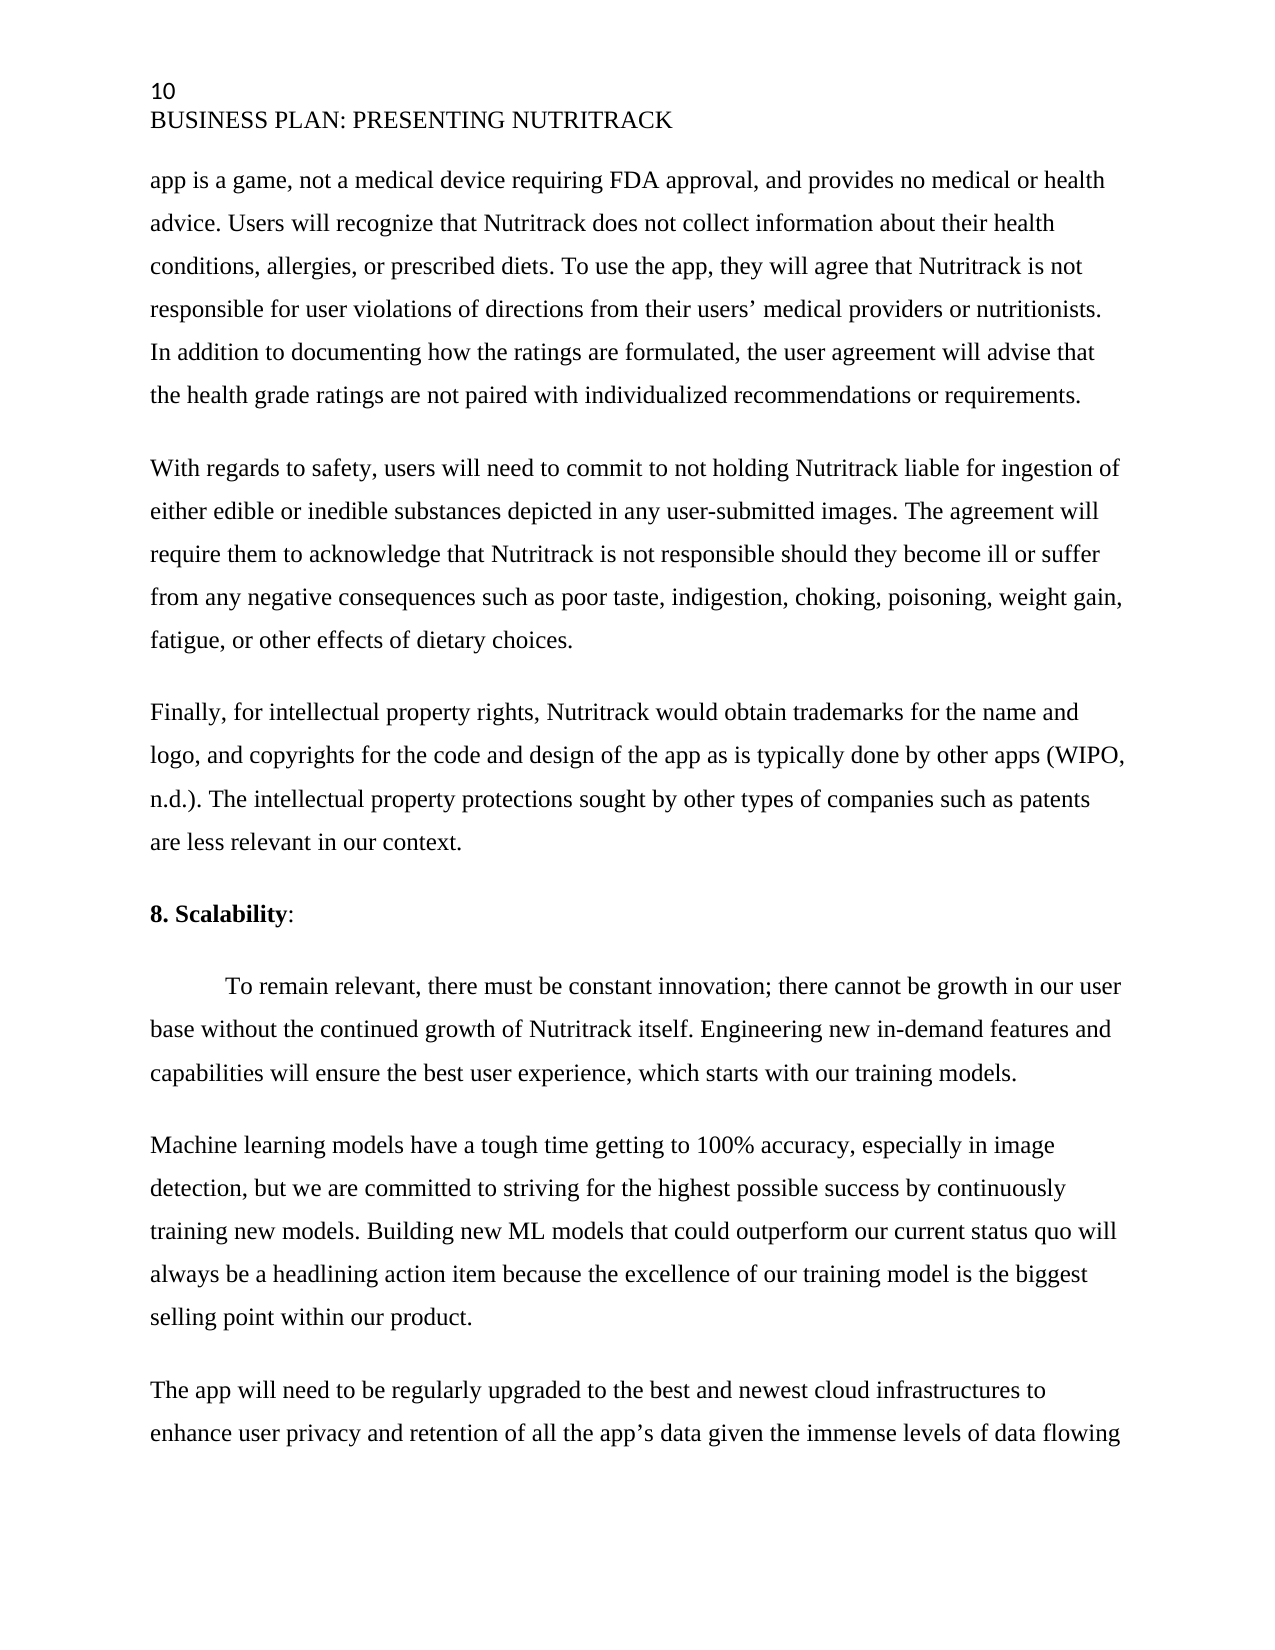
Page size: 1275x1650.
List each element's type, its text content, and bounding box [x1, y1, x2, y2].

text With regards to safety, users will need to commit to not holding Nutritrack liable for ingestion of either edible or inedible substances depicted in any user-submitted images. The agreement will require them to acknowledge that Nutritrack is not responsible should they become ill or suffer from any negative consequences such as poor taste, indigestion, choking, poisoning, weight gain, fatigue, or other effects of dietary choices. [150, 539, 1125, 740]
text Finally, for intellectual property rights, Nutritrack would obtain trademarks for the name and logo, and copyrights for the code and design of the app as is typically done by other apps (WIPO, n.d.). The intellectual property protections sought by other types of companies such as patents are less relevant in our context. [150, 784, 1125, 942]
text Regarding compliance, the actual legal user agreement will state that the app is intended for entertainment purposes, with usage for health decisions at the prerogative of the user alone. The app is a game, not a medical device requiring FDA approval, and provides no medical or health advice. Users will recognize that Nutritrack does not collect information about their health conditions, allergies, or prescribed diets. To use the app, they will agree that Nutritrack is not responsible for user violations of directions from their users’ medical providers or nutritionists. In addition to documenting how the ratings are formulated, the user agreement will advise that the health grade ratings are not paired with individualized recommendations or requirements. [150, 165, 1125, 495]
text To remain relevant, there must be constant innovation; there cannot be growth in our user base without the continued growth of Nutritrack itself. Engineering new in-demand features and capabilities will ensure the best user experience, which starts with our training models. [150, 1058, 1125, 1173]
text Machine learning models have a tough time getting to 100% accuracy, especially in image detection, but we are committed to striving for the highest possible success by continuously training new models. Building new ML models that could outperform our current status quo will always be a headlining action item because the excellence of our training model is the biggest selling point within our product. [150, 1216, 1125, 1417]
text 8. Scalability: [150, 985, 1125, 1014]
